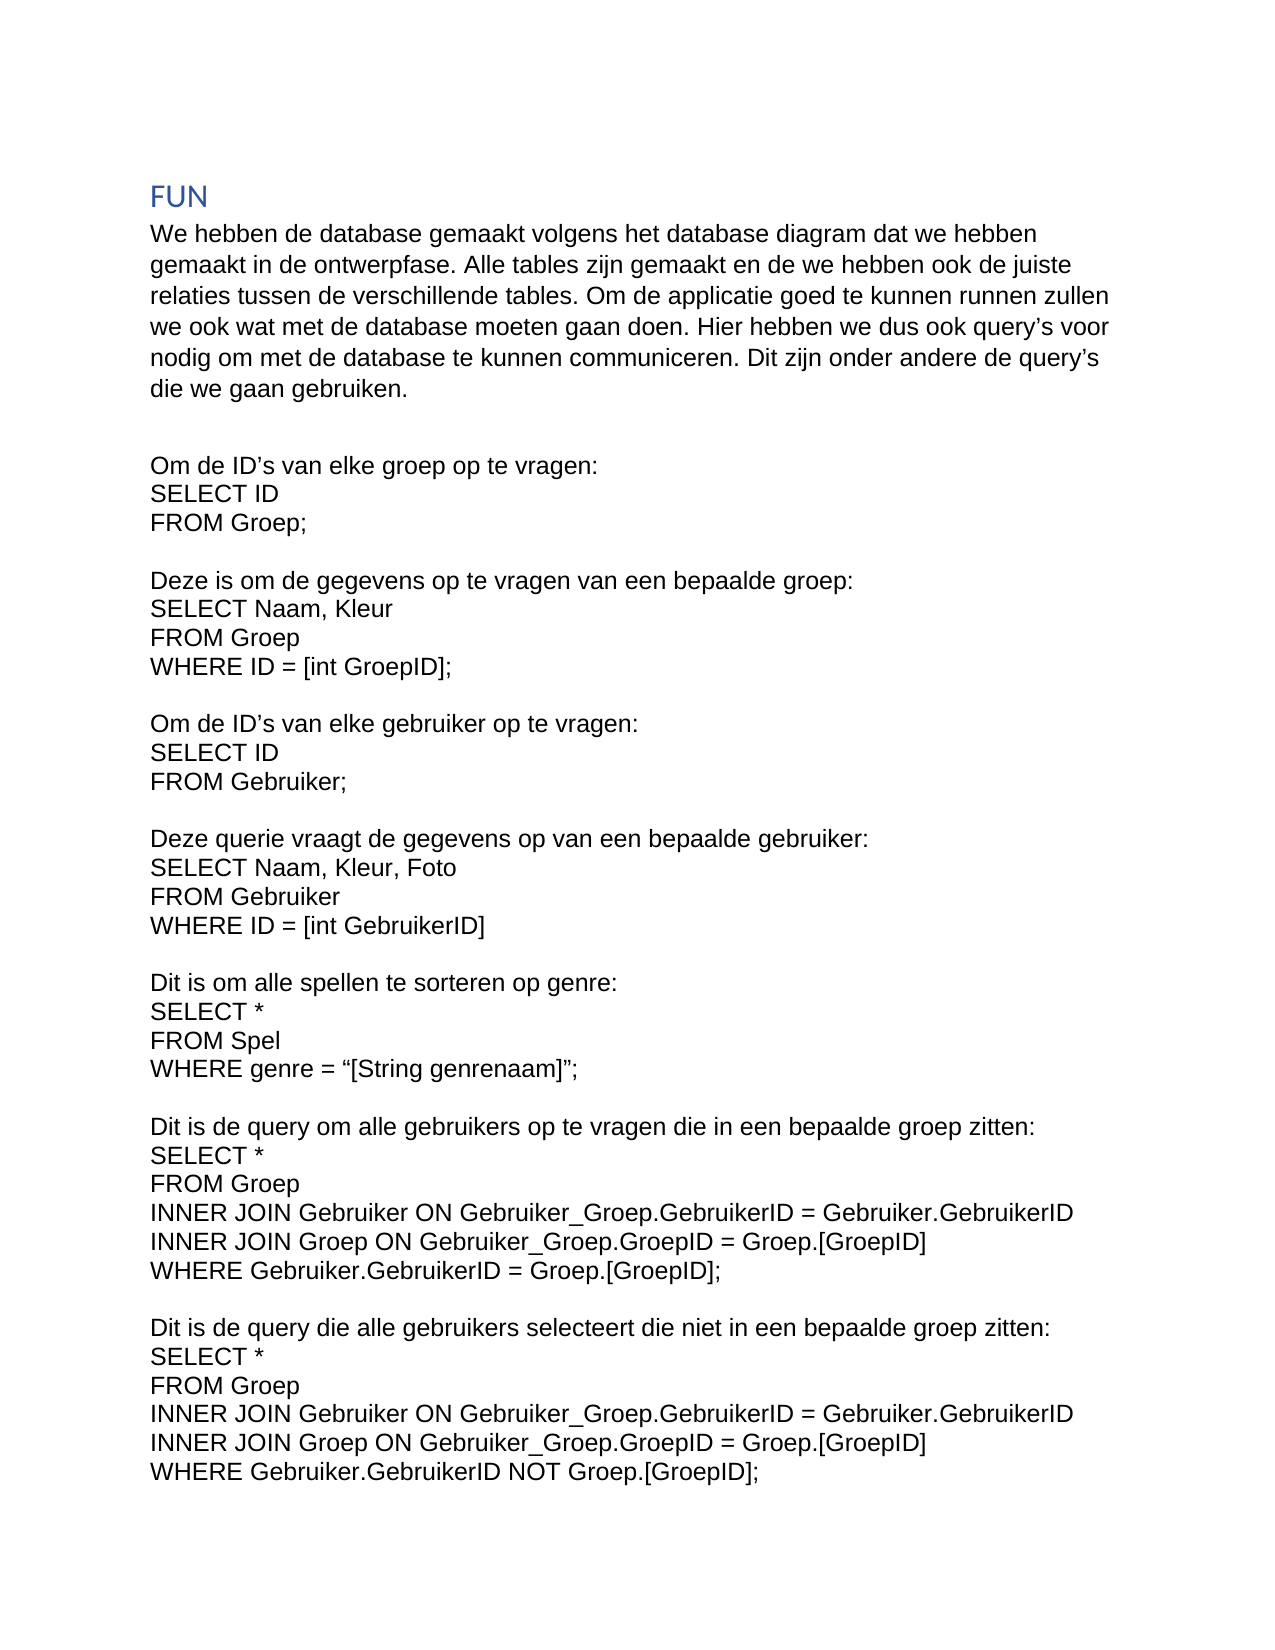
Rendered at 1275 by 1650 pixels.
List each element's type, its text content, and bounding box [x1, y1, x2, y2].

text SELECT Naam, Kleur [150, 594, 1125, 623]
text Dit is de query om alle gebruikers op te vragen die in een bepaalde groep zitten: [150, 1112, 1125, 1141]
text FROM Groep [150, 1169, 1125, 1198]
text SELECT * [150, 997, 1125, 1026]
text SELECT Naam, Kleur, Foto [150, 853, 1125, 882]
text WHERE Gebruiker.GebruikerID = Groep.[GroepID]; [150, 1256, 1125, 1284]
text Om de ID’s van elke groep op te vragen: [150, 451, 1125, 479]
text FROM Groep; [150, 508, 1125, 537]
text We hebben de database gemaakt volgens het database diagram dat we hebben gemaakt in de ontwerpfase. Alle tables zijn gemaakt en de we hebben ook de juiste relaties tussen de verschillende tables. Om de applicatie goed te kunnen runnen zullen we ook wat met de database moeten gaan doen. Hier hebben we dus ook query’s voor nodig om met de database te kunnen communiceren. Dit zijn onder andere de query’s die we gaan gebruiken. [150, 219, 1125, 403]
text WHERE ID = [int GebruikerID] [150, 911, 1125, 939]
text WHERE Gebruiker.GebruikerID NOT Groep.[GroepID]; [150, 1457, 1125, 1486]
subtitle FUN [150, 175, 1125, 216]
text SELECT * [150, 1342, 1125, 1371]
text Dit is de query die alle gebruikers selecteert die niet in een bepaalde groep zitten: [150, 1313, 1125, 1342]
text INNER JOIN Gebruiker ON Gebruiker_Groep.GebruikerID = Gebruiker.GebruikerID [150, 1399, 1125, 1428]
text INNER JOIN Groep ON Gebruiker_Groep.GroepID = Groep.[GroepID] [150, 1227, 1125, 1256]
text WHERE ID = [int GroepID]; [150, 652, 1125, 681]
text FROM Spel [150, 1026, 1125, 1054]
text INNER JOIN Gebruiker ON Gebruiker_Groep.GebruikerID = Gebruiker.GebruikerID [150, 1198, 1125, 1227]
text FROM Groep [150, 1371, 1125, 1399]
text SELECT ID [150, 479, 1125, 508]
text SELECT * [150, 1141, 1125, 1169]
text Om de ID’s van elke gebruiker op te vragen: [150, 709, 1125, 738]
text WHERE genre = “[String genrenaam]”; [150, 1054, 1125, 1083]
text FROM Groep [150, 623, 1125, 652]
text INNER JOIN Groep ON Gebruiker_Groep.GroepID = Groep.[GroepID] [150, 1428, 1125, 1457]
text Dit is om alle spellen te sorteren op genre: [150, 968, 1125, 997]
text FROM Gebruiker [150, 882, 1125, 911]
text FROM Gebruiker; [150, 767, 1125, 796]
text SELECT ID [150, 738, 1125, 767]
text Deze is om de gegevens op te vragen van een bepaalde groep: [150, 566, 1125, 594]
text Deze querie vraagt de gegevens op van een bepaalde gebruiker: [150, 824, 1125, 853]
